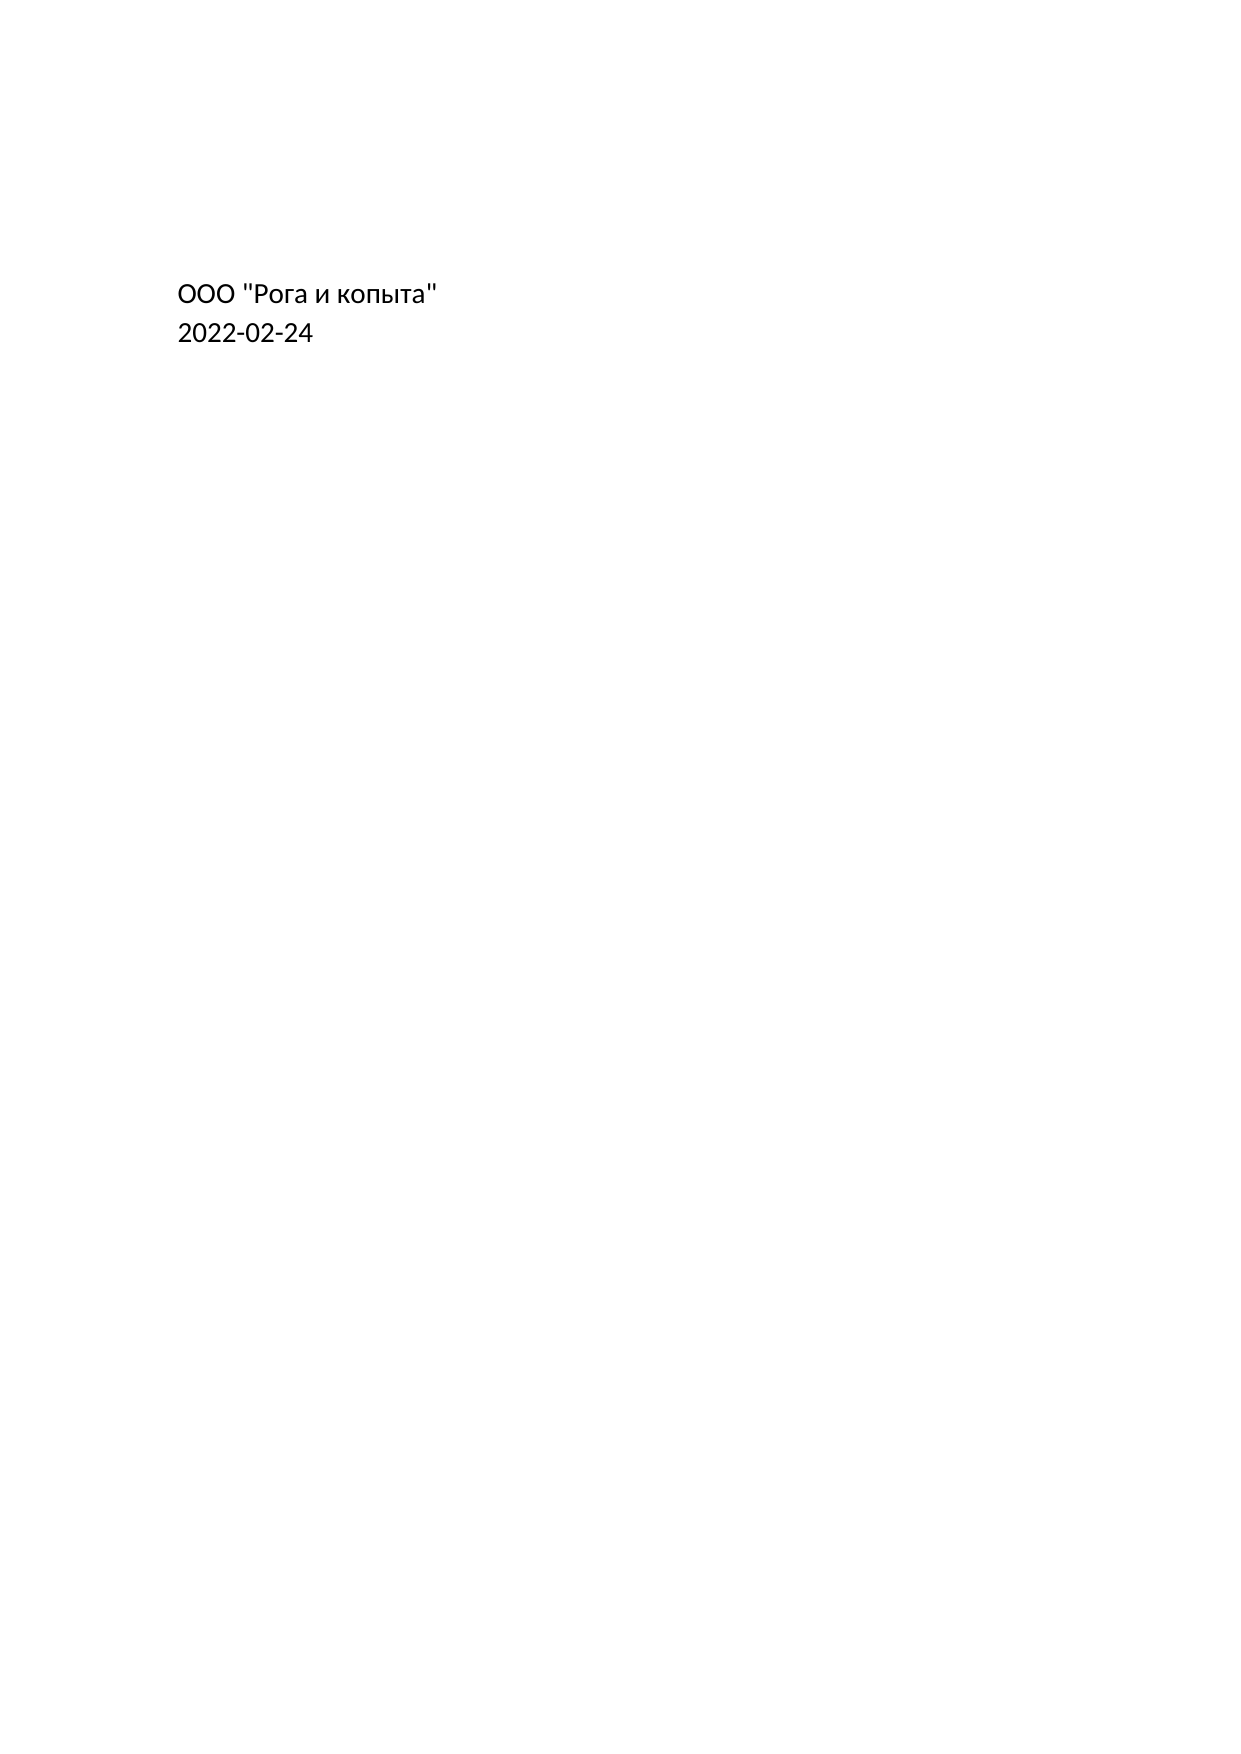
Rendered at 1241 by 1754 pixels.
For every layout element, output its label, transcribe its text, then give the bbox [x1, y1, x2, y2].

text ООО "Рога и копыта" 2022-02-24 [177, 275, 1152, 349]
